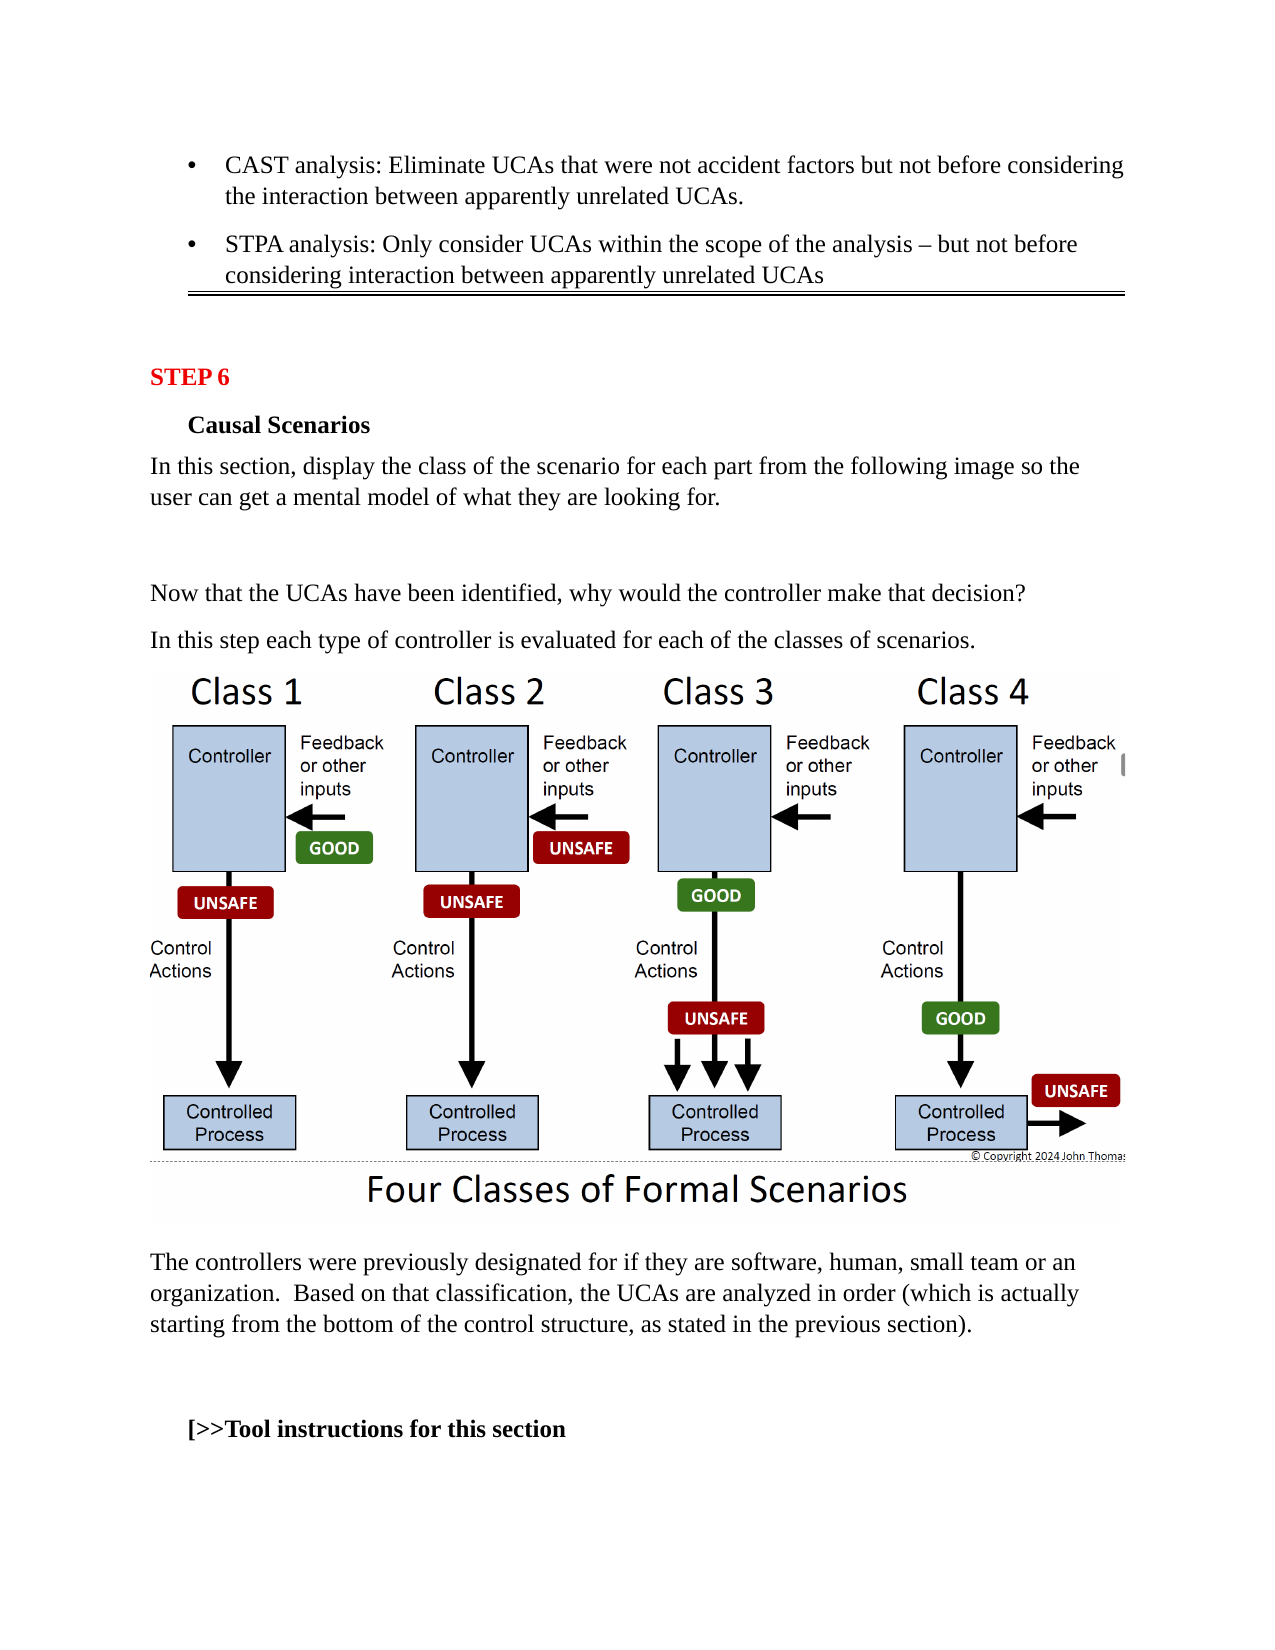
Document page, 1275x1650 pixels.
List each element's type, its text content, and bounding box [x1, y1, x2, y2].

text Now that the UCAs have been identified, why would the controller make that decision? [150, 578, 1125, 606]
text In this section, display the class of the scenario for each part from the following image so the user can get a mental model of what they are looking for. [150, 451, 1125, 511]
list CAST analysis: Eliminate UCAs that were not accident factors but not before considering the interaction between apparently unrelated UCAs. [187, 150, 1125, 210]
text The controllers were previously designated for if they are software, human, small team or an organization. Based on that classification, the UCAs are analyzed in order (which is actually starting from the bottom of the control structure, as stated in the previous section). [150, 1247, 1125, 1338]
list Causal Scenarios [187, 410, 1125, 439]
text STEP 6 [150, 362, 1125, 391]
list [>>Tool instructions for this section [187, 1414, 1125, 1443]
text In this step each type of controller is evaluated for each of the classes of scenarios. [150, 625, 1125, 654]
picture [150, 673, 1125, 1228]
list STPA analysis: Only consider UCAs within the scope of the analysis – but not before considering interaction between apparently unrelated UCAs [187, 229, 1125, 296]
